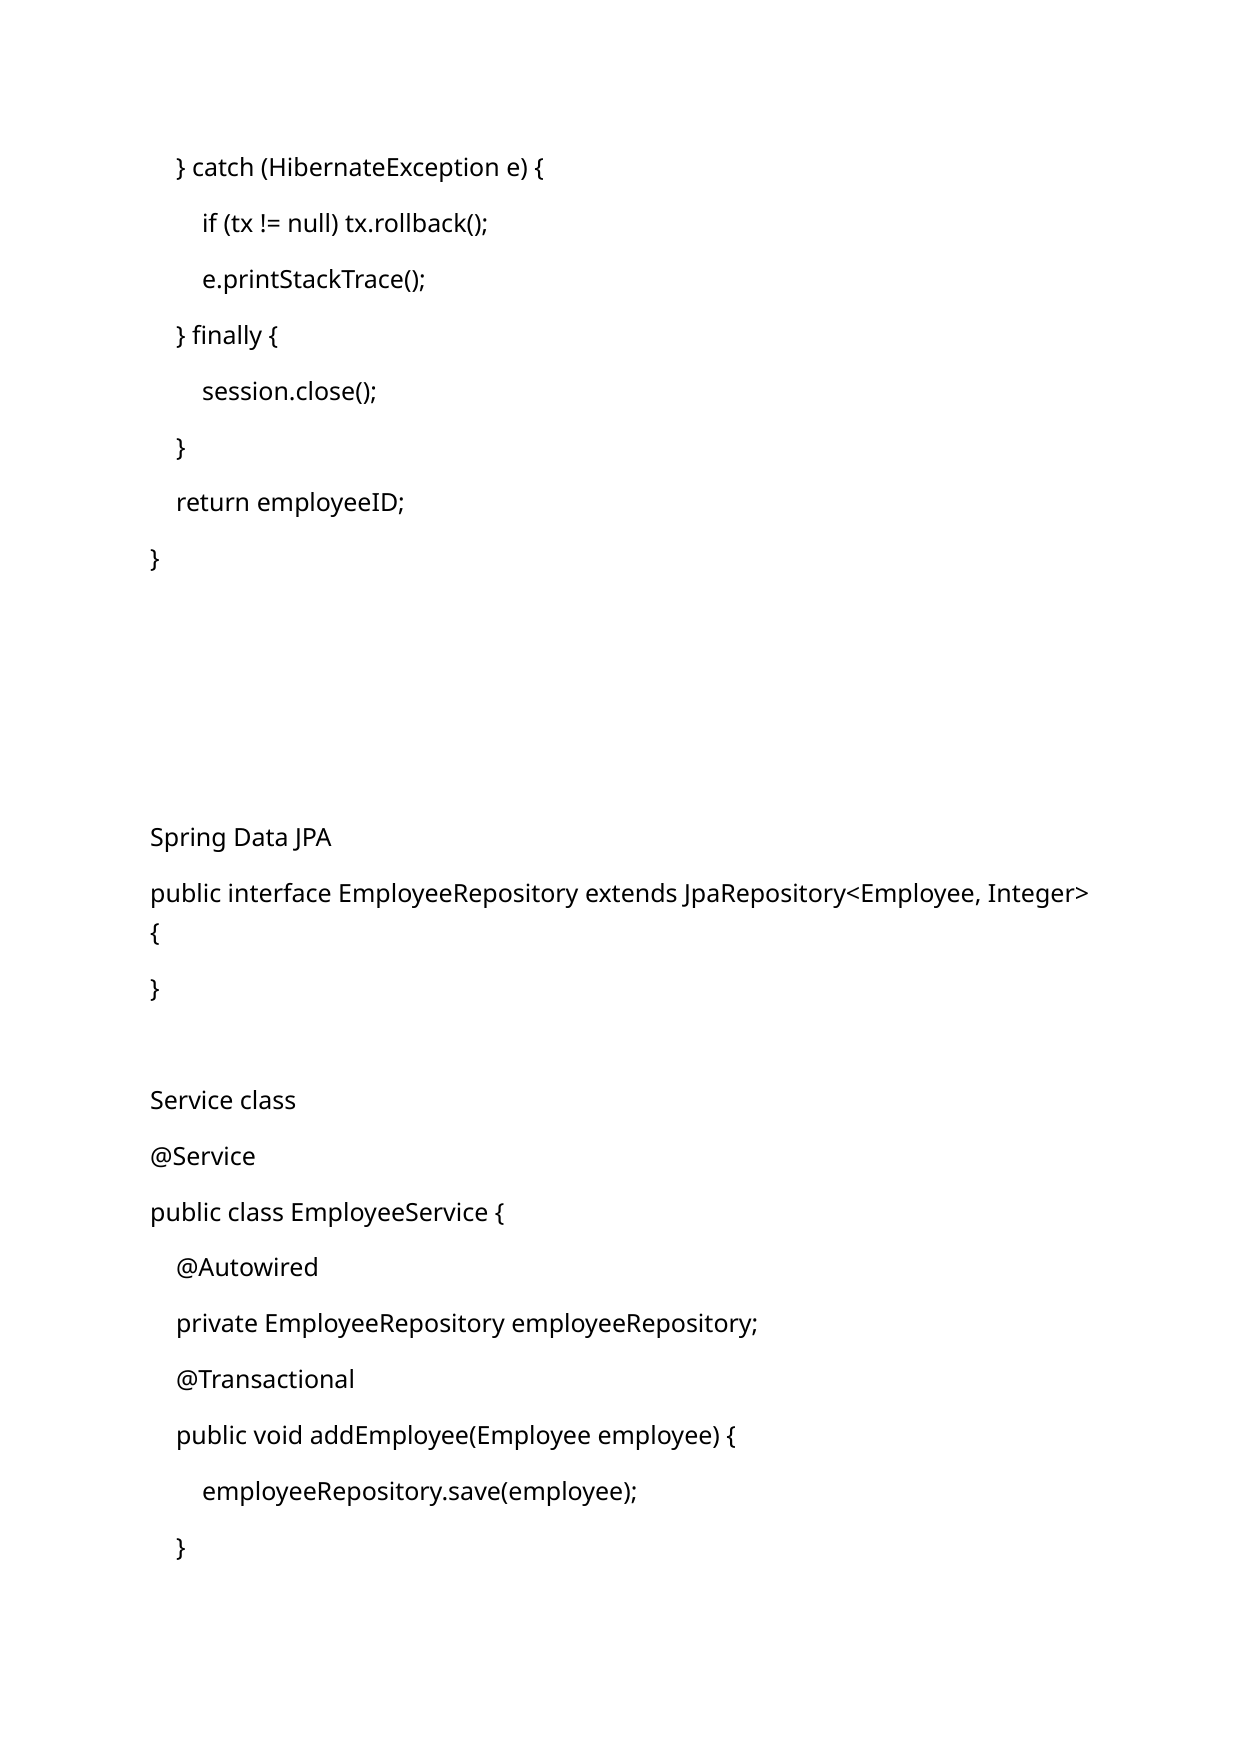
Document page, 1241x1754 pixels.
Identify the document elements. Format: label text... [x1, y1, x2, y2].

text } [150, 429, 1090, 463]
text } catch (HibernateException e) { [150, 150, 1090, 184]
text @Service [150, 1138, 1090, 1172]
text Spring Data JPA [150, 820, 1090, 854]
text Service class [150, 1082, 1090, 1117]
text } finally { [150, 317, 1090, 352]
text } [150, 1529, 1090, 1563]
text } [150, 541, 1090, 575]
text @Autowired [150, 1250, 1090, 1284]
text return employeeID; [150, 485, 1090, 519]
text public class EmployeeService { [150, 1194, 1090, 1228]
text if (tx != null) tx.rollback(); [150, 206, 1090, 240]
text public interface EmployeeRepository extends JpaRepository<Employee, Integer> { [150, 876, 1090, 949]
text public void addEmployee(Employee employee) { [150, 1417, 1090, 1452]
text @Transactional [150, 1362, 1090, 1396]
text } [150, 971, 1090, 1005]
text e.printStackTrace(); [150, 262, 1090, 296]
text private EmployeeRepository employeeRepository; [150, 1306, 1090, 1340]
text employeeRepository.save(employee); [150, 1473, 1090, 1507]
text session.close(); [150, 373, 1090, 407]
